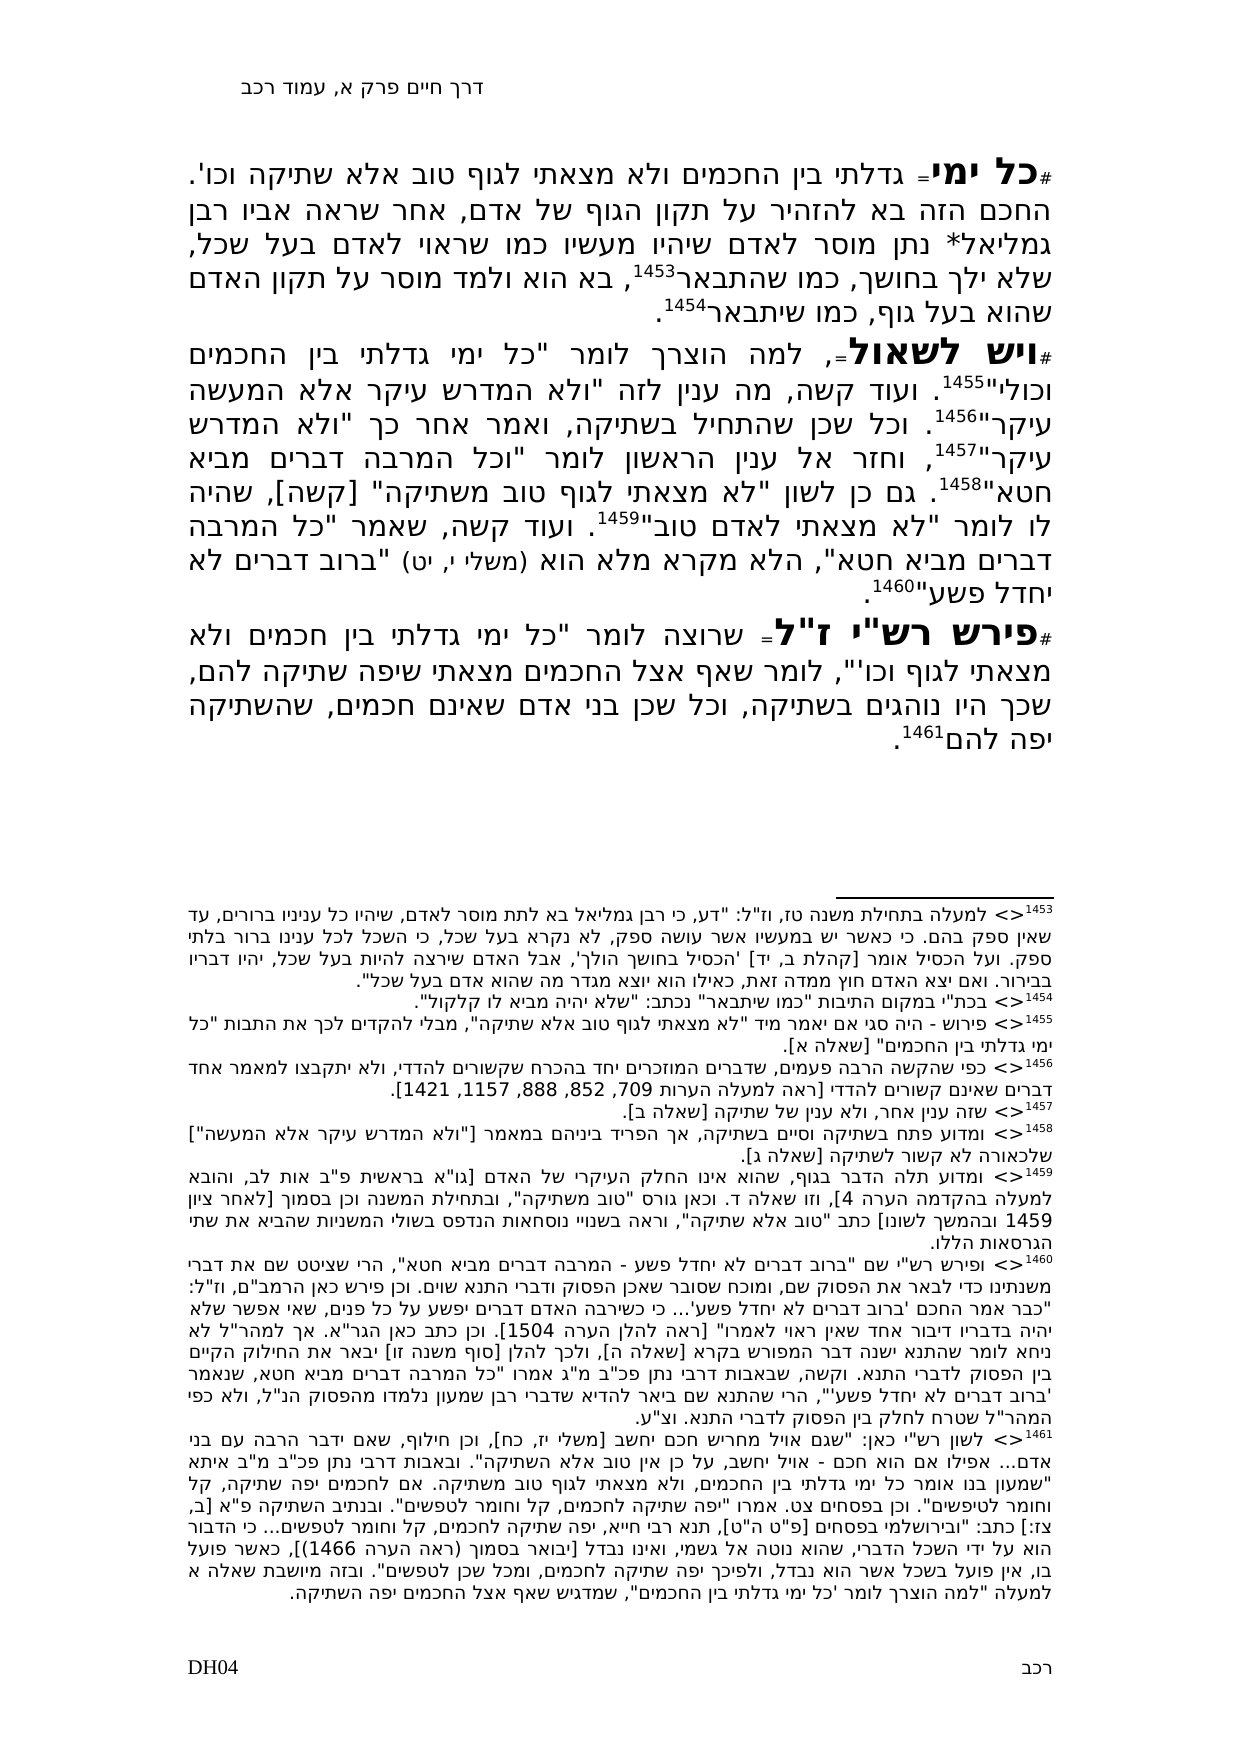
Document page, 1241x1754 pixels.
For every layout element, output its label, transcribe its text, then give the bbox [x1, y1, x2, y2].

text #כל ימי= גדלתי בין החכמים ולא מצאתי לגוף טוב אלא שתיקה וכו'. החכם הזה בא להזהיר על תקון הגוף של אדם, אחר שראה אביו רבן גמליאל* נתן מוסר לאדם שיהיו מעשיו כמו שראוי לאדם בעל שכל, שלא ילך בחושך, כמו שהתבאר, בא הוא ולמד מוסר על תקון האדם שהוא בעל גוף, כמו שיתבאר. [187, 150, 1053, 329]
text #ויש לשאול=, למה הוצרך לומר "כל ימי גדלתי בין החכמים וכולי". ועוד קשה, מה ענין לזה "ולא המדרש עיקר אלא המעשה עיקר". וכל שכן שהתחיל בשתיקה, ואמר אחר כך "ולא המדרש עיקר", וחזר אל ענין הראשון לומר "וכל המרבה דברים מביא חטא". גם כן לשון "לא מצאתי לגוף טוב משתיקה" [קשה], שהיה לו לומר "לא מצאתי לאדם טוב". ועוד קשה, שאמר "כל המרבה דברים מביא חטא", הלא מקרא מלא הוא (משלי י, יט) "ברוב דברים לא יחדל פשע". [187, 329, 1053, 611]
text #פירש רש"י ז"ל= שרוצה לומר "כל ימי גדלתי בין חכמים ולא מצאתי לגוף וכו'", לומר שאף אצל החכמים מצאתי שיפה שתיקה להם, שכך היו נוהגים בשתיקה, וכל שכן בני אדם שאינם חכמים, שהשתיקה יפה להם. [187, 611, 1053, 756]
